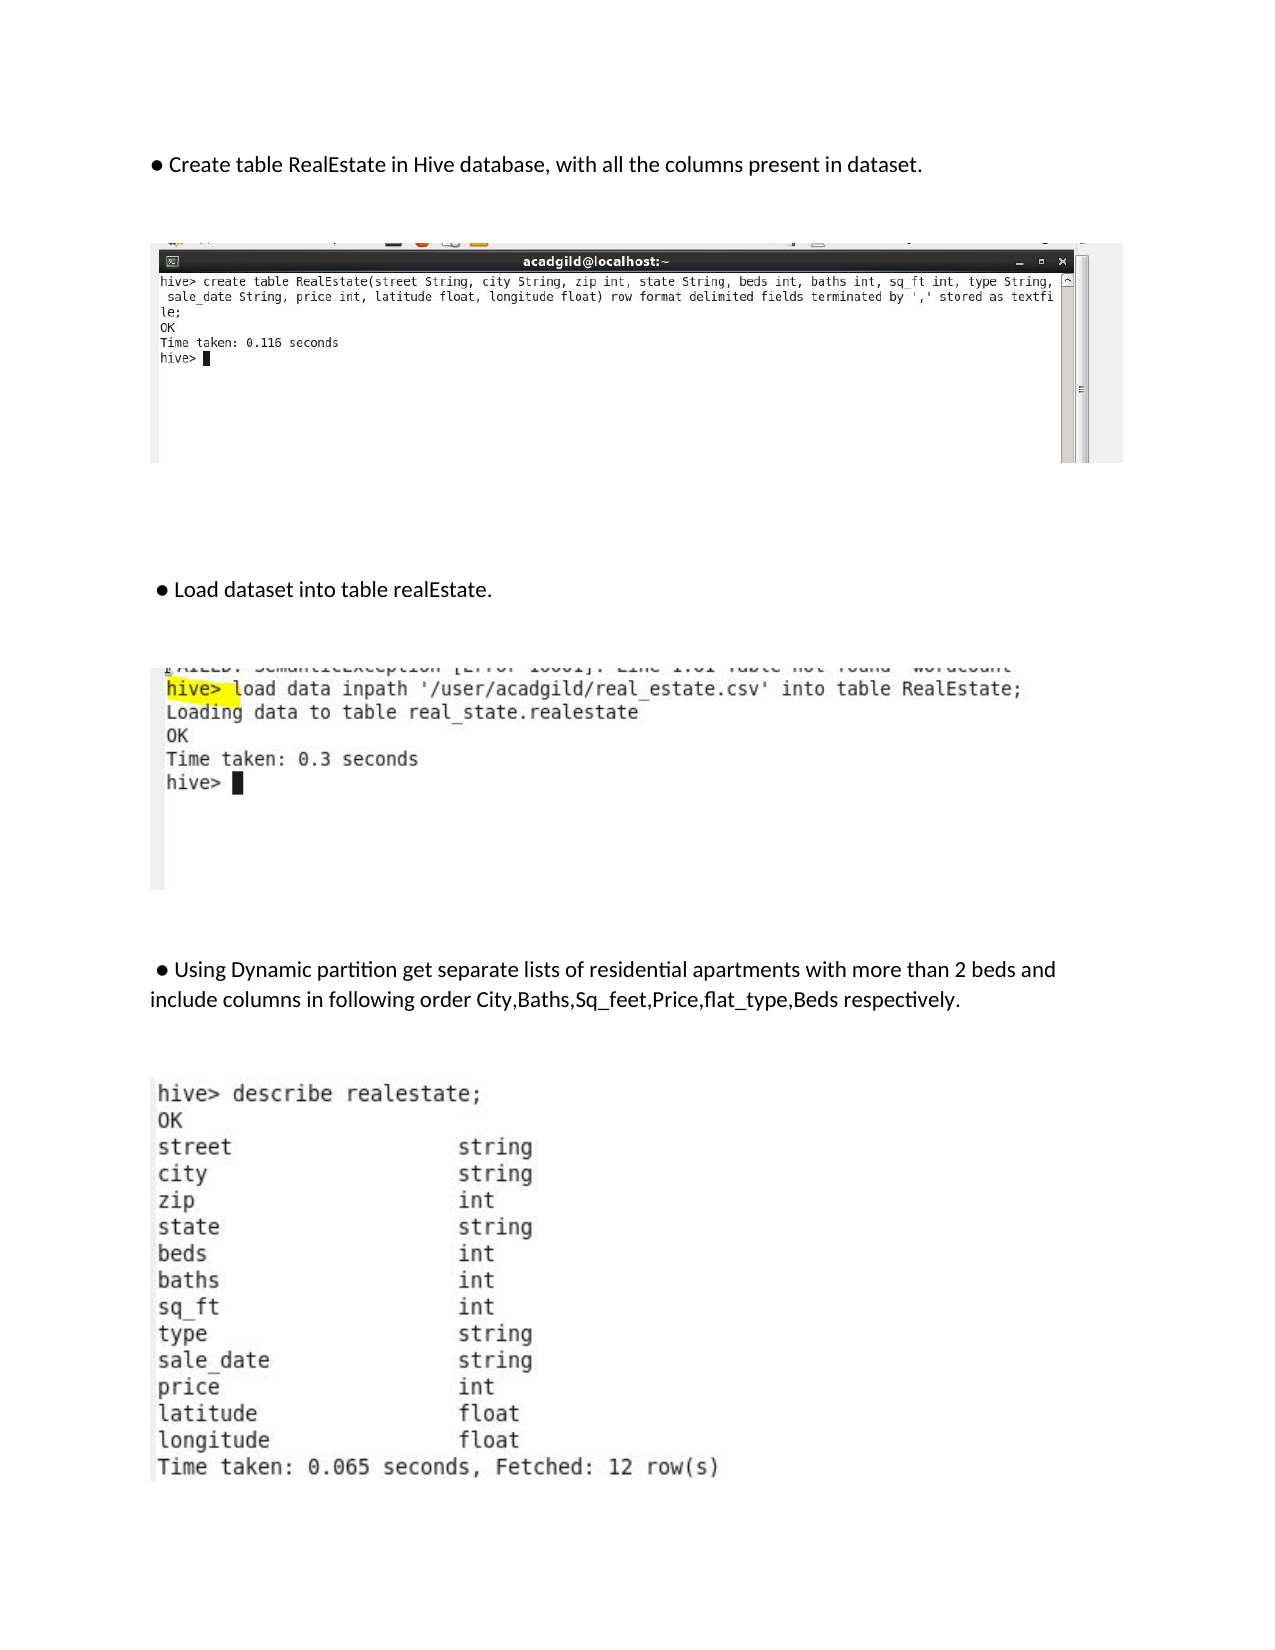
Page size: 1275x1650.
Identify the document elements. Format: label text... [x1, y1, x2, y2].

text ● Create table RealEstate in Hive database, with all the columns present in dataset. [150, 150, 1125, 178]
picture [150, 668, 1125, 890]
text ● Using Dynamic partition get separate lists of residential apartments with more than 2 beds and include columns in following order City,Baths,Sq_feet,Price,flat_type,Beds respectively. [150, 955, 1125, 1013]
picture [150, 1078, 835, 1481]
text ● Load dataset into table realEstate. [150, 575, 1125, 603]
picture [150, 243, 1124, 463]
